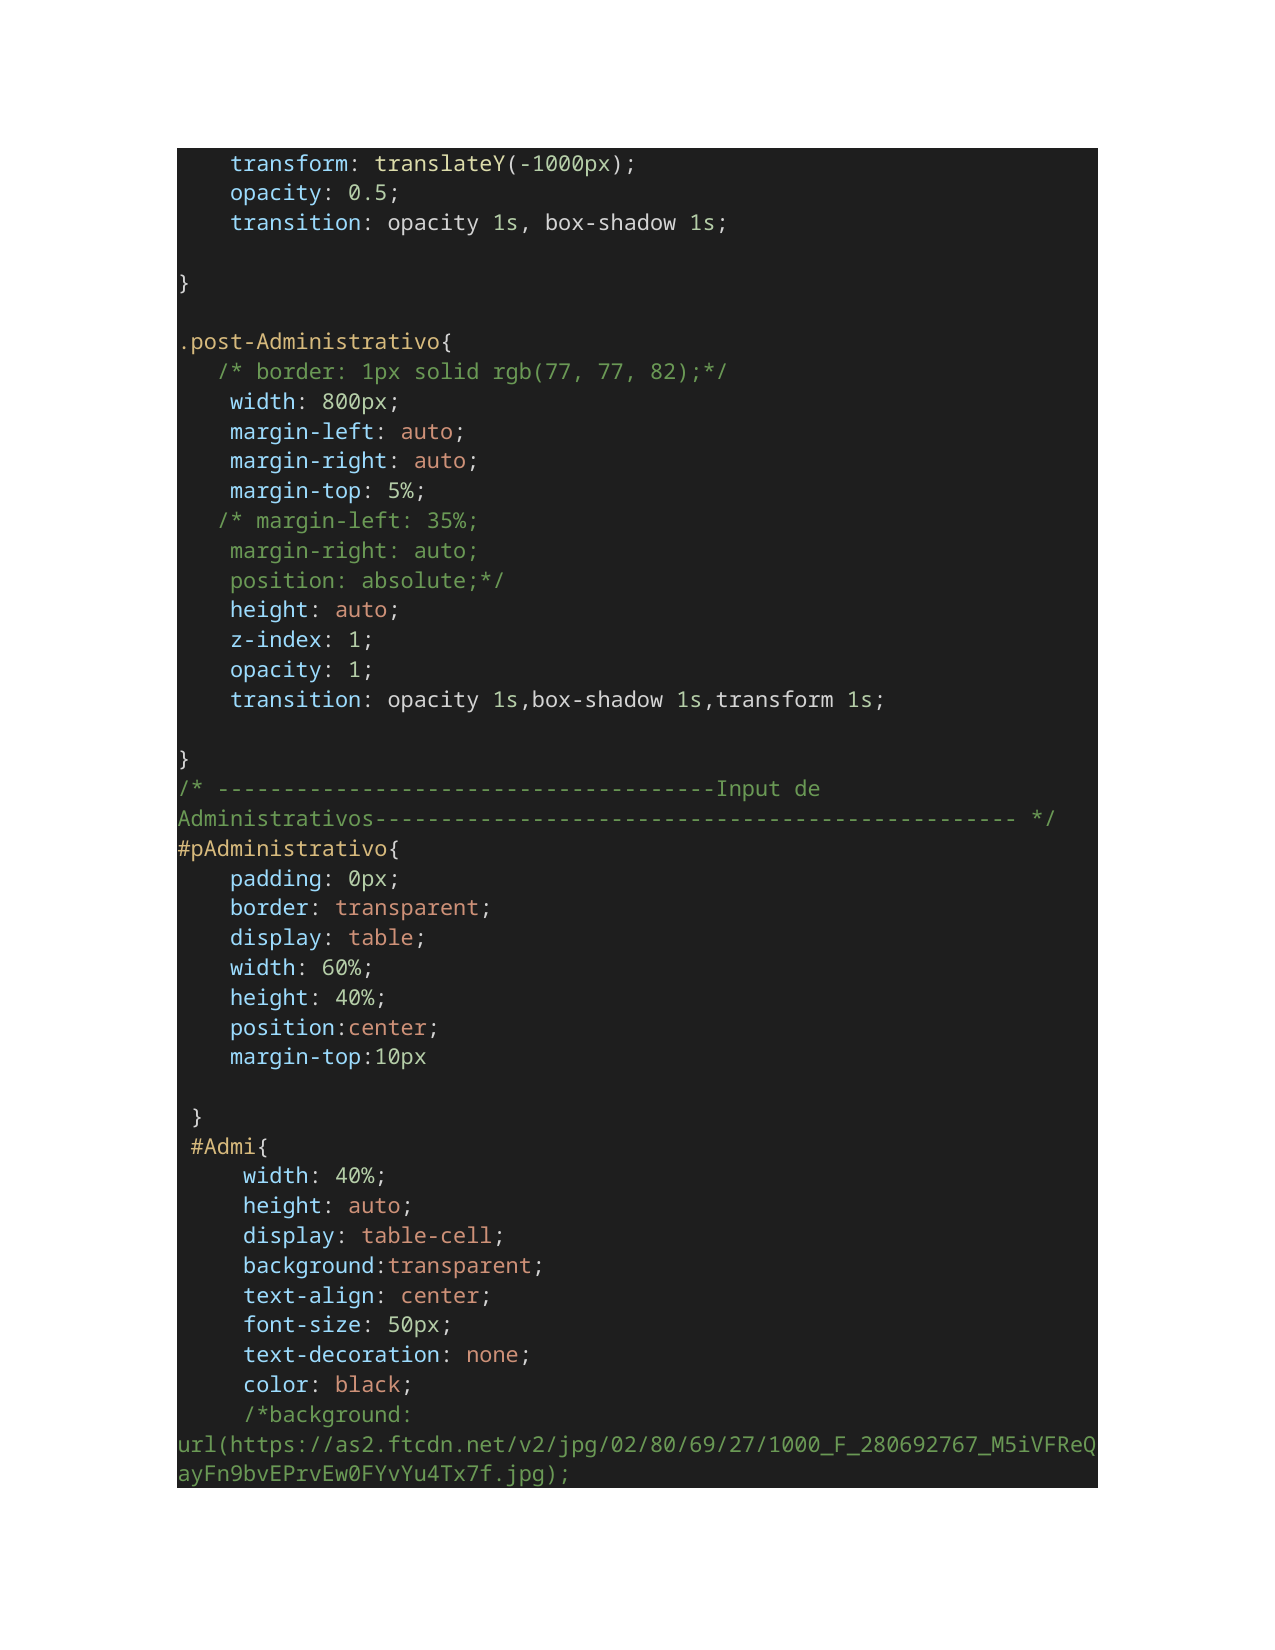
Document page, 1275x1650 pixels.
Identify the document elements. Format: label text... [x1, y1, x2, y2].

text #pAdministrativo{ [177, 833, 1098, 863]
text display: table; [177, 922, 1098, 952]
text height: auto; [177, 1190, 1098, 1220]
text } [177, 1101, 1098, 1131]
text opacity: 0.5; [177, 177, 1098, 207]
text height: auto; [177, 594, 1098, 624]
text z-index: 1; [177, 624, 1098, 654]
text margin-top: 5%; [177, 475, 1098, 505]
text color: black; [177, 1369, 1098, 1399]
text padding: 0px; [177, 863, 1098, 892]
text margin-top:10px [177, 1041, 1098, 1071]
text text-align: center; [177, 1280, 1098, 1309]
text } [177, 267, 1098, 297]
text border: transparent; [177, 892, 1098, 922]
text text-decoration: none; [177, 1339, 1098, 1369]
text width: 60%; [177, 952, 1098, 982]
text margin-left: auto; [177, 416, 1098, 446]
text /* border: 1px solid rgb(77, 77, 82);*/ [177, 356, 1098, 386]
text /* margin-left: 35%; [177, 505, 1098, 535]
text margin-right: auto; [177, 535, 1098, 565]
text position:center; [177, 1012, 1098, 1041]
text opacity: 1; [177, 654, 1098, 684]
text background:transparent; [177, 1250, 1098, 1280]
text display: table-cell; [177, 1220, 1098, 1250]
text transform: translateY(-1000px); [177, 148, 1098, 177]
text .post-Administrativo{ [177, 326, 1098, 356]
text height: 40%; [177, 982, 1098, 1012]
text transition: opacity 1s,box-shadow 1s,transform 1s; [177, 684, 1098, 714]
text } [177, 743, 1098, 773]
text margin-right: auto; [177, 446, 1098, 475]
text width: 800px; [177, 386, 1098, 416]
text font-size: 50px; [177, 1309, 1098, 1339]
text /* --------------------------------------Input de Administrativos------------------------------------------------- */ [177, 773, 1098, 833]
text /*background: url(https://as2.ftcdn.net/v2/jpg/02/80/69/27/1000_F_280692767_M5iVFReQayFn9bvEPrvEw0FYvYu4Tx7f.jpg); [177, 1399, 1098, 1488]
text position: absolute;*/ [177, 565, 1098, 594]
text width: 40%; [177, 1161, 1098, 1190]
text transition: opacity 1s, box-shadow 1s; [177, 207, 1098, 237]
text #Admi{ [177, 1131, 1098, 1161]
